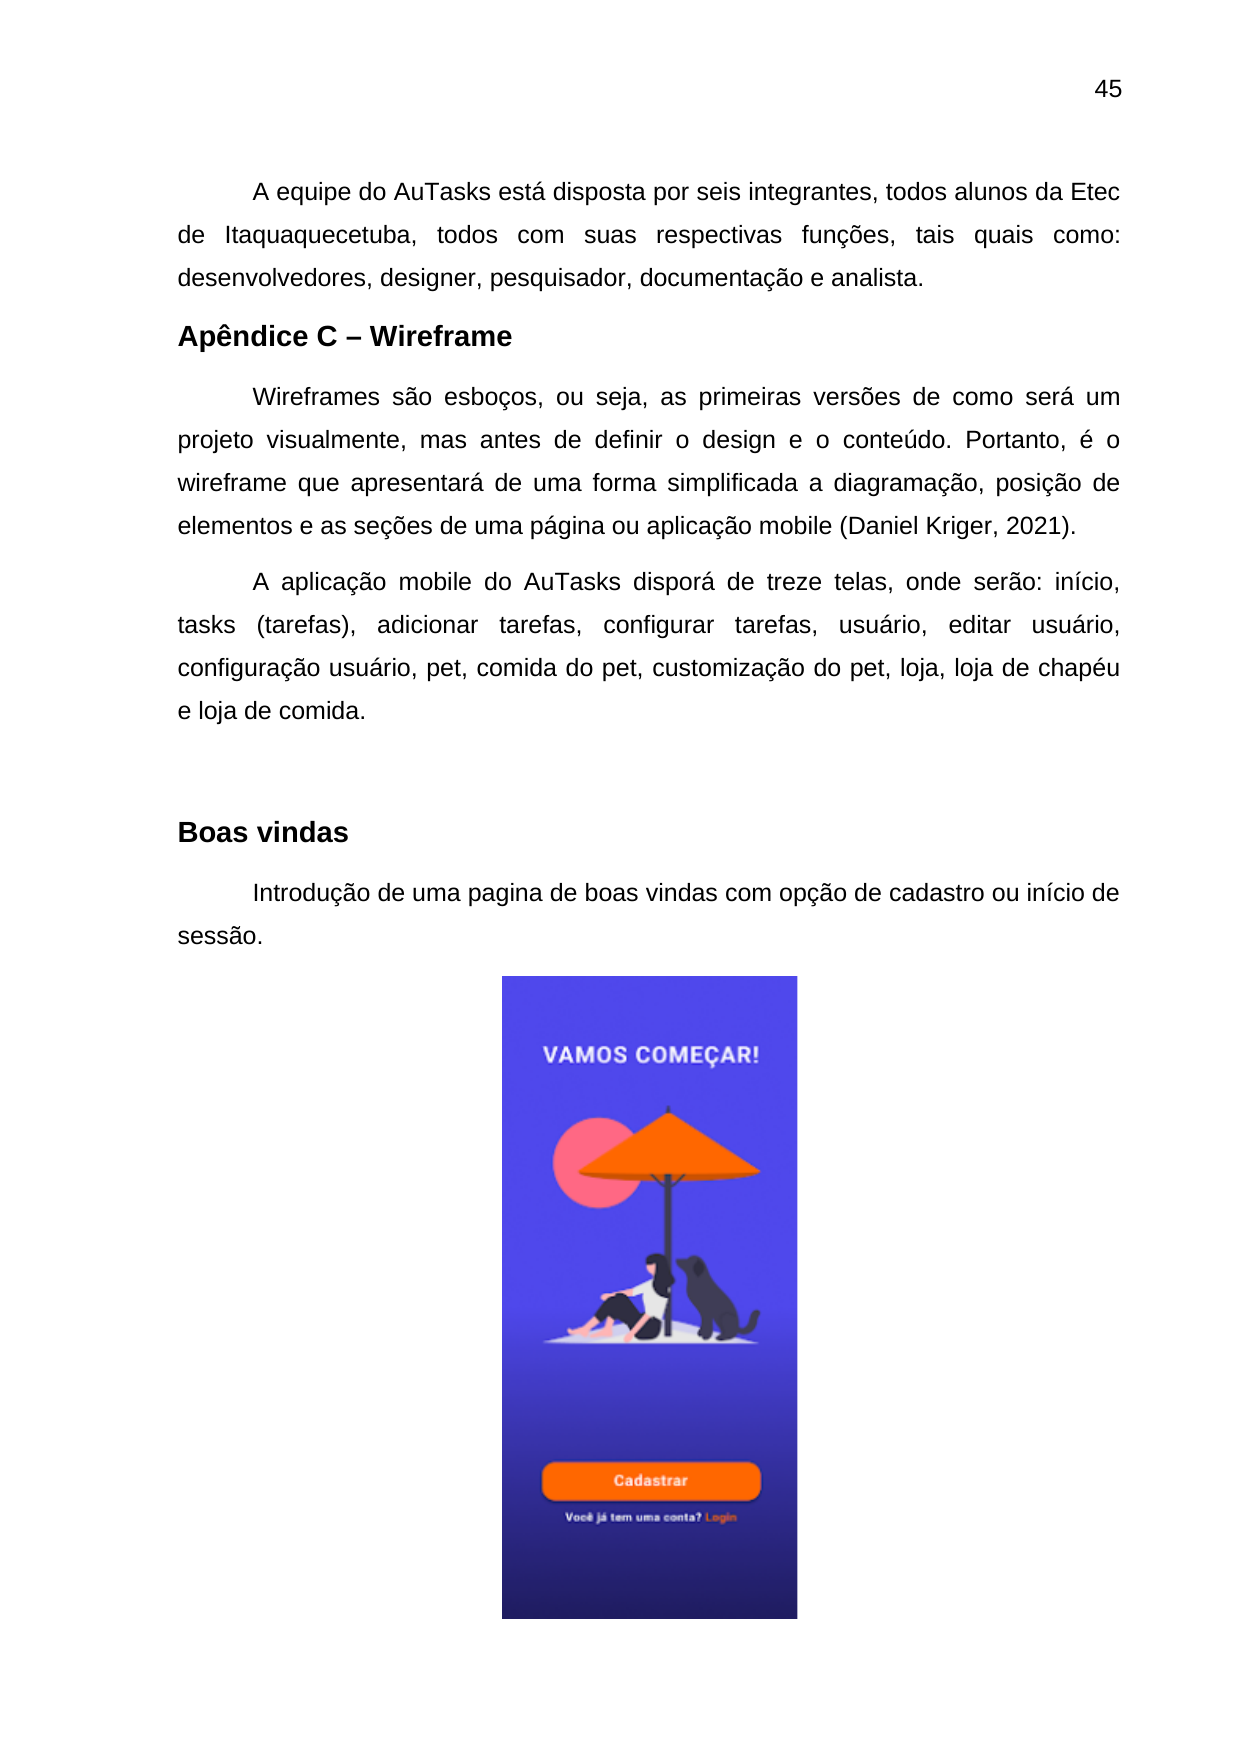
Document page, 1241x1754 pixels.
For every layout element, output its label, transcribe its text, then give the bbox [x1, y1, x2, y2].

picture [502, 976, 798, 1619]
text Apêndice C – Wireframe [177, 319, 1122, 353]
text A aplicação mobile do AuTasks disporá de treze telas, onde serão: início, tasks (tarefas), adicionar tarefas, configurar tarefas, usuário, editar usuário, configuração usuário, pet, comida do pet, customização do pet, loja, loja de chapéu e loja de comida. [177, 567, 1122, 725]
text Boas vindas [177, 815, 1122, 848]
text A equipe do AuTasks está disposta por seis integrantes, todos alunos da Etec de Itaquaquecetuba, todos com suas respectivas funções, tais quais como: desenvolvedores, designer, pesquisador, documentação e analista. [177, 177, 1122, 292]
text Introdução de uma pagina de boas vindas com opção de cadastro ou início de sessão. [177, 877, 1122, 949]
text Wireframes são esboços, ou seja, as primeiras versões de como será um projeto visualmente, mas antes de definir o design e o conteúdo. Portanto, é o wireframe que apresentará de uma forma simplificada a diagramação, posição de elementos e as seções de uma página ou aplicação mobile (Daniel Kriger, 2021). [177, 382, 1122, 540]
